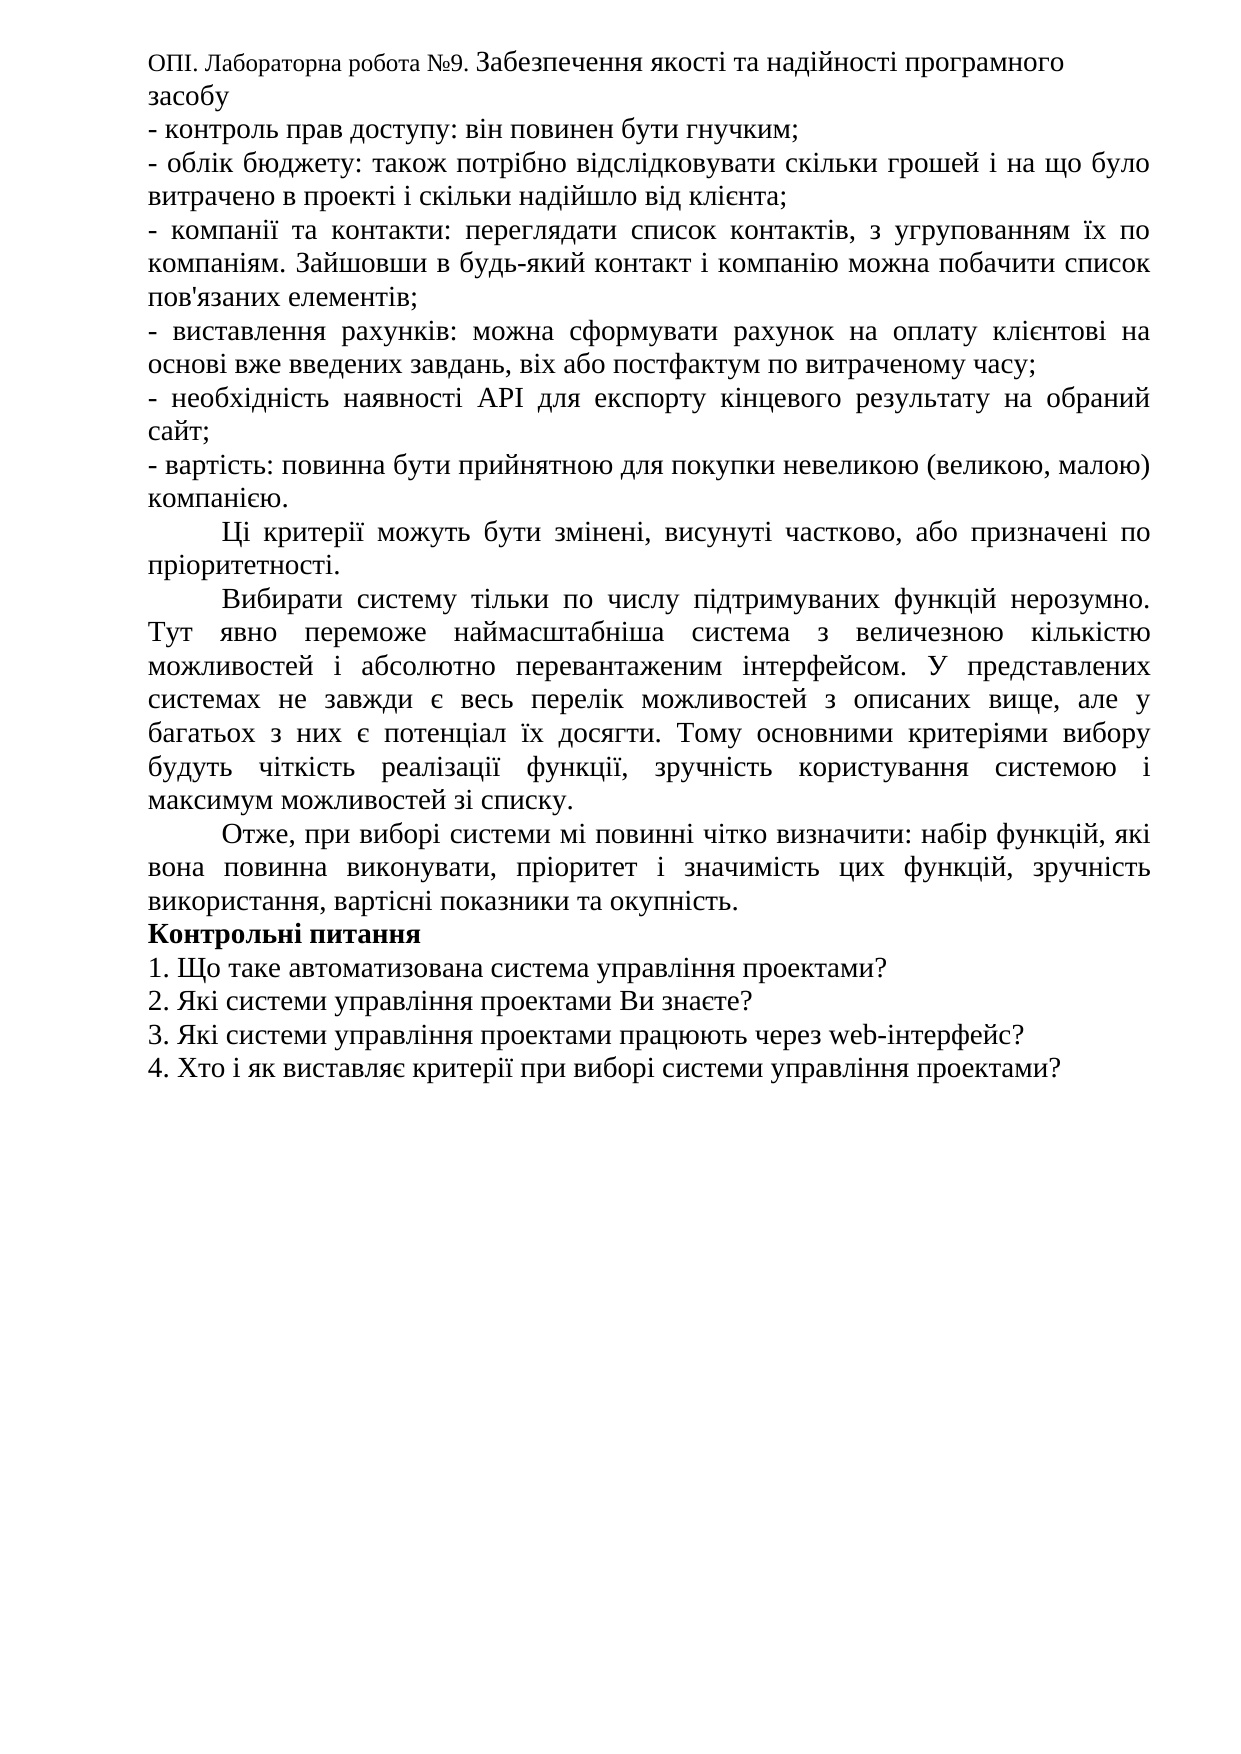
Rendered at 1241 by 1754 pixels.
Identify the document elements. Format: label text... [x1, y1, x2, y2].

text - вартість: повинна бути прийнятною для покупки невеликою (великою, малою) компанією. [148, 447, 1152, 514]
text - виставлення рахунків: можна сформувати рахунок на оплату клієнтові на основі вже введених завдань, віх або постфактум по витраченому часу; [148, 313, 1152, 380]
text - необхідність наявності API для експорту кінцевого результату на обраний сайт; [148, 380, 1152, 447]
text - облік бюджету: також потрібно відслідковувати скільки грошей і на що було витрачено в проекті і скільки надійшло від клієнта; [148, 145, 1152, 212]
text - компанії та контакти: переглядати список контактів, з угрупованням їх по компаніям. Зайшовши в будь-який контакт і компанію можна побачити список пов'язаних елементів; [148, 212, 1152, 313]
text 3. Які системи управління проектами працюють через web-інтерфейс? [148, 1017, 1152, 1051]
text 1. Що таке автоматизована система управління проектами? [148, 950, 1152, 983]
text 4. Хто і як виставляє критерії при виборі системи управління проектами? [148, 1051, 1152, 1084]
text - контроль прав доступу: він повинен бути гнучким; [148, 111, 1152, 145]
text Отже, при виборі системи мі повинні чітко визначити: набір функцій, які вона повинна виконувати, пріоритет і значимість цих функцій, зручність використання, вартісні показники та окупність. [148, 816, 1152, 916]
text 2. Які системи управління проектами Ви знаєте? [148, 983, 1152, 1017]
text Вибирати систему тільки по числу підтримуваних функцій нерозумно. Тут явно переможе наймасштабніша система з величезною кількістю можливостей і абсолютно перевантаженим інтерфейсом. У представлених системах не завжди є весь перелік можливостей з описаних вище, але у багатьох з них є потенціал їх досягти. Тому основними критеріями вибору будуть чіткість реалізації функції, зручність користування системою і максимум можливостей зі списку. [148, 581, 1152, 816]
text Контрольні питання [148, 916, 1152, 950]
text Ці критерії можуть бути змінені, висунуті частково, або призначені по пріоритетності. [148, 514, 1152, 581]
